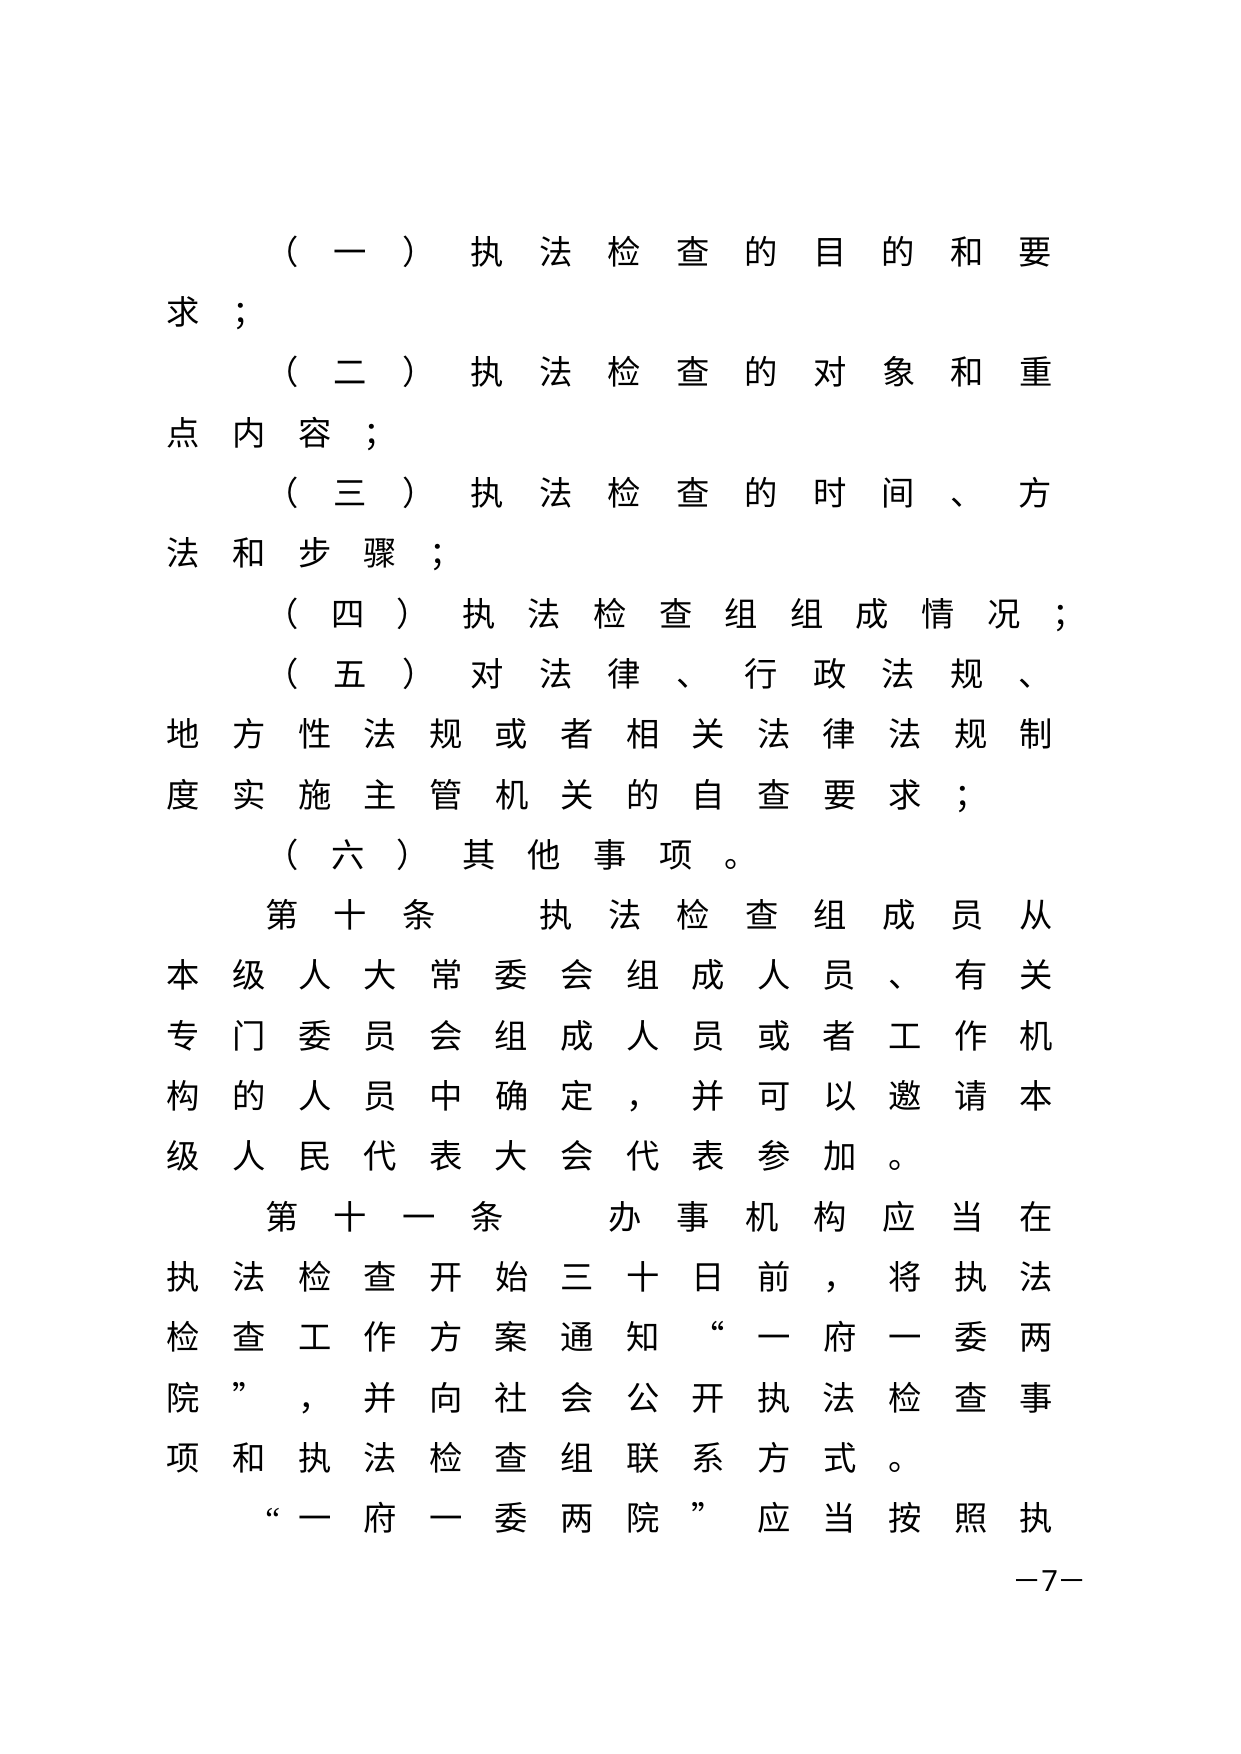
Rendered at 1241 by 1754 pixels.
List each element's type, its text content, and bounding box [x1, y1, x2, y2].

text （五）对法律、行政法规、地方性法规或者相关法律法规制度实施主管机关的自查要求； [167, 642, 1085, 823]
text （三）执法检查的时间、方法和步骤； [167, 461, 1085, 581]
text （六）其他事项。 [167, 823, 1085, 883]
text （四）执法检查组组成情况； [167, 581, 1085, 642]
text （一）执法检查的目的和要求； [167, 219, 1085, 340]
text 第十一条 办事机构应当在执法检查开始三十日前，将执法检查工作方案通知“一府一委两院”，并向社会公开执法检查事项和执法检查组联系方式。 [167, 1184, 1085, 1486]
text “一府一委两院”应当按照执法检查工作方案的要求，开展自查，并配合执法检查组做好有关的准备工作。 [167, 1486, 1085, 1546]
text （二）执法检查的对象和重点内容； [167, 340, 1085, 461]
text 第十条 执法检查组成员从本级人大常委会组成人员、有关专门委员会组成人员或者工作机构的人员中确定，并可以邀请本级人民代表大会代表参加。 [167, 883, 1085, 1184]
